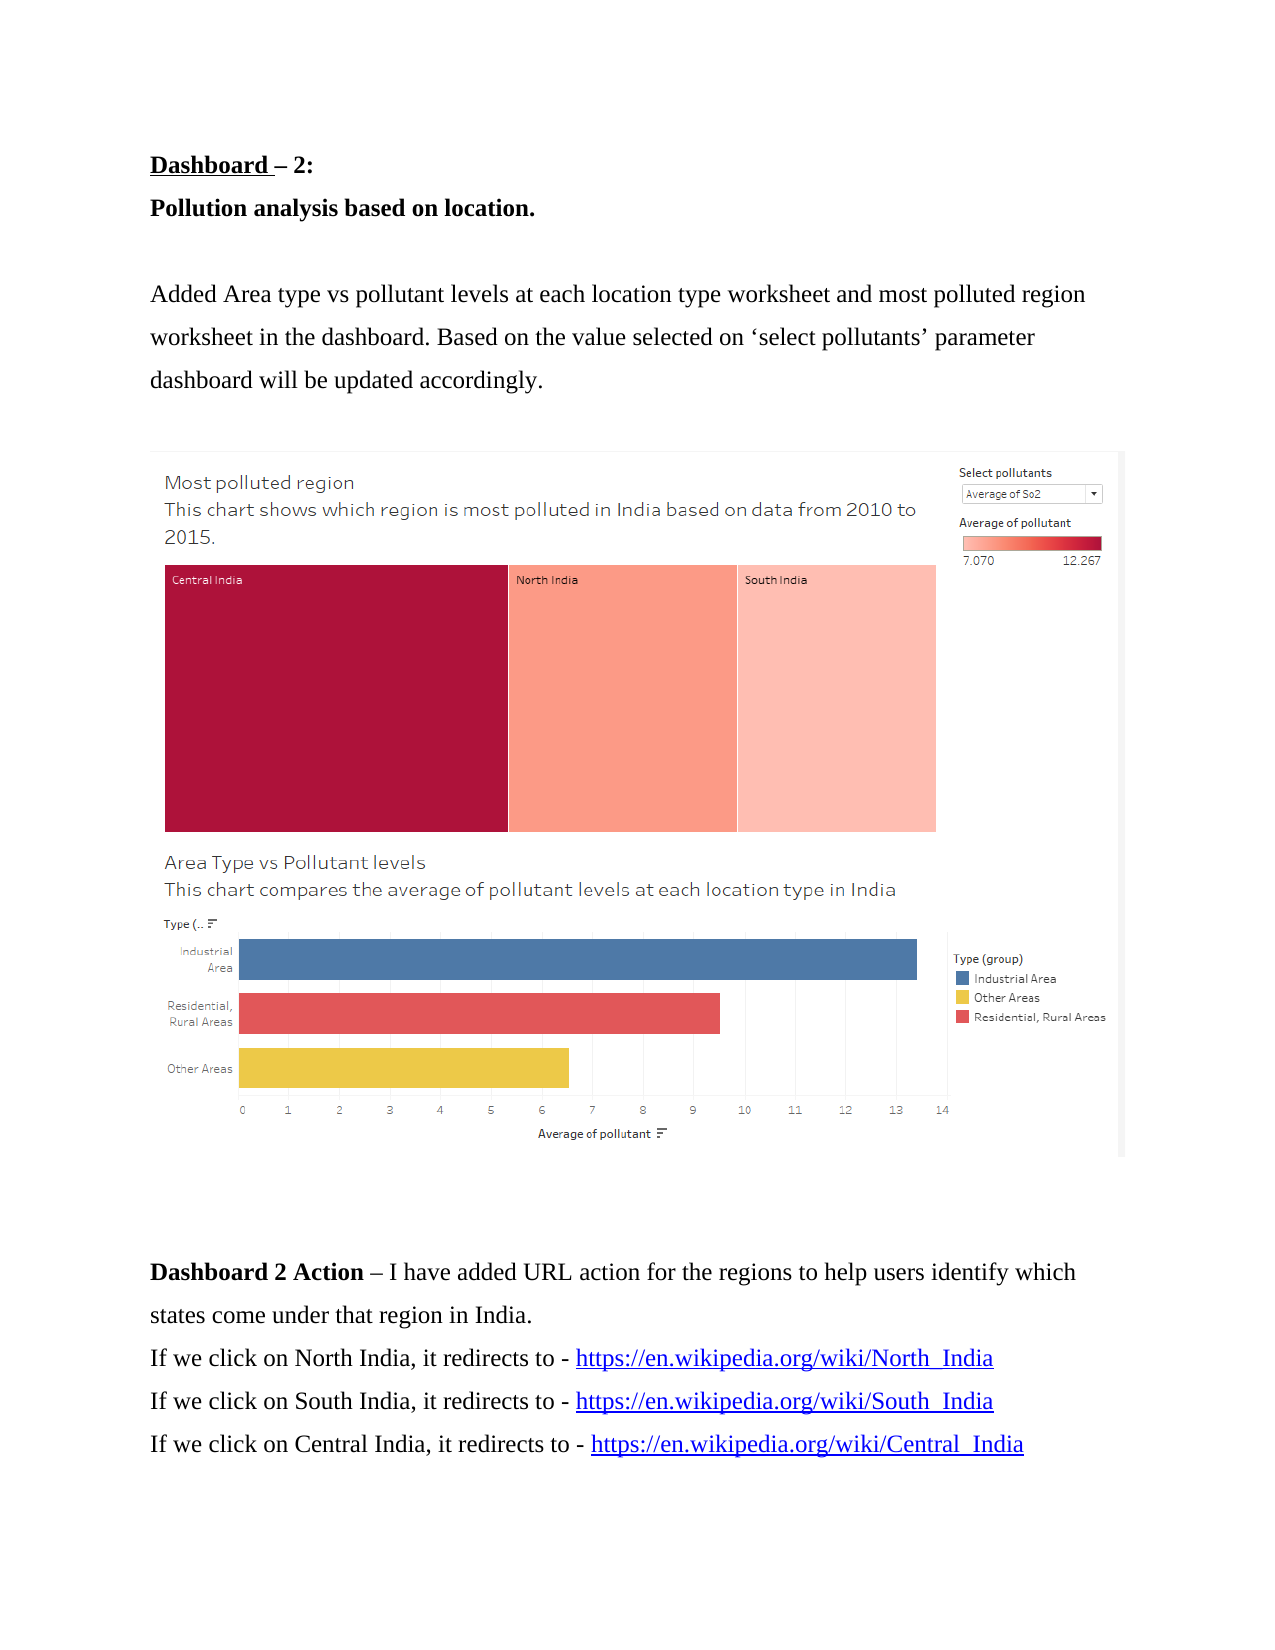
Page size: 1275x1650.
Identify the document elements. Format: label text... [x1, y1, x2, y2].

text Dashboard 2 Action – I have added URL action for the regions to help users identify which states come under that region in India. [150, 1257, 1125, 1329]
text If we click on South India, it redirects to - https://en.wikipedia.org/wiki/South_India [150, 1386, 1125, 1415]
text If we click on North India, it redirects to - https://en.wikipedia.org/wiki/North_India [150, 1343, 1125, 1372]
picture [150, 451, 1125, 1157]
text Pollution analysis based on location. [150, 193, 1125, 222]
text Added Area type vs pollutant levels at each location type worksheet and most polluted region worksheet in the dashboard. Based on the value selected on ‘select pollutants’ parameter dashboard will be updated accordingly. [150, 279, 1125, 394]
text If we click on Central India, it redirects to - https://en.wikipedia.org/wiki/Central_India [150, 1429, 1125, 1458]
text Dashboard – 2: [150, 150, 1125, 179]
